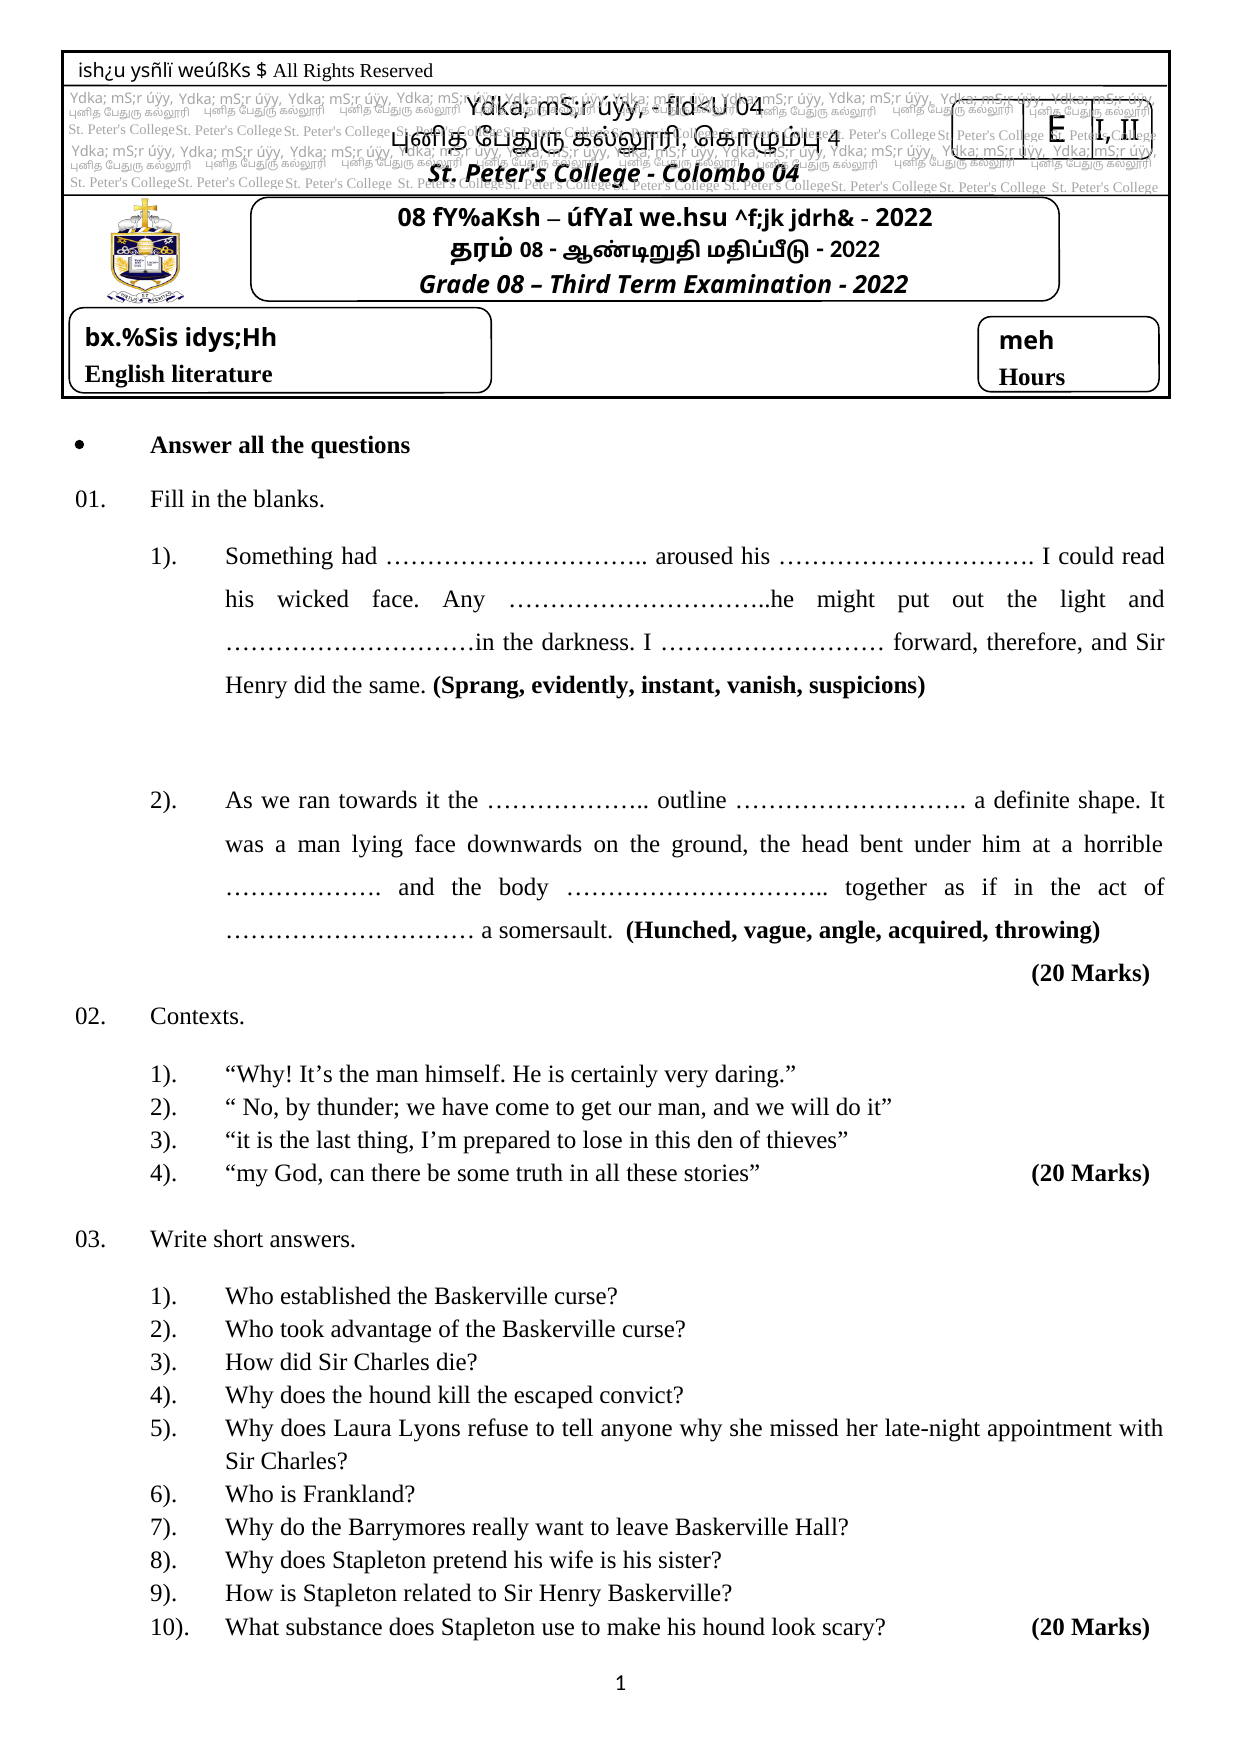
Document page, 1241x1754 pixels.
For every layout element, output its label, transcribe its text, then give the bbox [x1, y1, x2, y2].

text (20 Marks) [75, 958, 1165, 987]
text 10). What substance does Stapleton use to make his hound look scary? (20 Marks) [75, 1612, 1165, 1640]
text 6). Who is Frankland? [75, 1479, 1165, 1508]
text 03. Write short answers. [75, 1224, 1165, 1253]
text 2). As we ran towards it the ……………….. outline ………………………. a definite shape. It was a man lying face downwards on the ground, the head bent under him at a horrible ………………. and the body ………………………….. together as if in the act of ………………………… a somersault. (Hunched, vague, angle, acquired, throwing) [75, 786, 1165, 944]
text 3). “it is the last thing, I’m prepared to lose in this den of thieves” [75, 1125, 1165, 1153]
text 3). How did Sir Charles die? [75, 1347, 1165, 1376]
text 01. Fill in the blanks. [75, 484, 1165, 512]
text 4). “my God, can there be some truth in all these stories” (20 Marks) [75, 1158, 1165, 1187]
text 2). “ No, by thunder; we have come to get our man, and we will do it” [75, 1092, 1165, 1121]
text 7). Why do the Barrymores really want to leave Baskerville Hall? [75, 1512, 1165, 1541]
text 2). Who took advantage of the Baskerville curse? [75, 1314, 1165, 1343]
text 02. Contexts. [75, 1001, 1165, 1030]
picture [58, 186, 232, 317]
list Answer all the questions [75, 430, 1165, 459]
text 5). Why does Laura Lyons refuse to tell anyone why she missed her late-night appointment with Sir Charles? [75, 1413, 1165, 1475]
text 8). Why does Stapleton pretend his wife is his sister? [75, 1546, 1165, 1574]
text 1). Something had ………………………….. aroused his …………………………. I could read his wicked face. Any …………………………..he might put out the light and …………………………in the darkness. I ……………………… forward, therefore, and Sir Henry did the same. (Sprang, evidently, instant, vanish, suspicions) [75, 541, 1165, 699]
text 9). How is Stapleton related to Sir Henry Baskerville? [75, 1578, 1165, 1607]
text 1). “Why! It’s the man himself. He is certainly very daring.” [75, 1059, 1165, 1087]
text 1). Who established the Baskerville curse? [75, 1281, 1165, 1310]
text 4). Why does the hound kill the escaped convict? [75, 1380, 1165, 1409]
